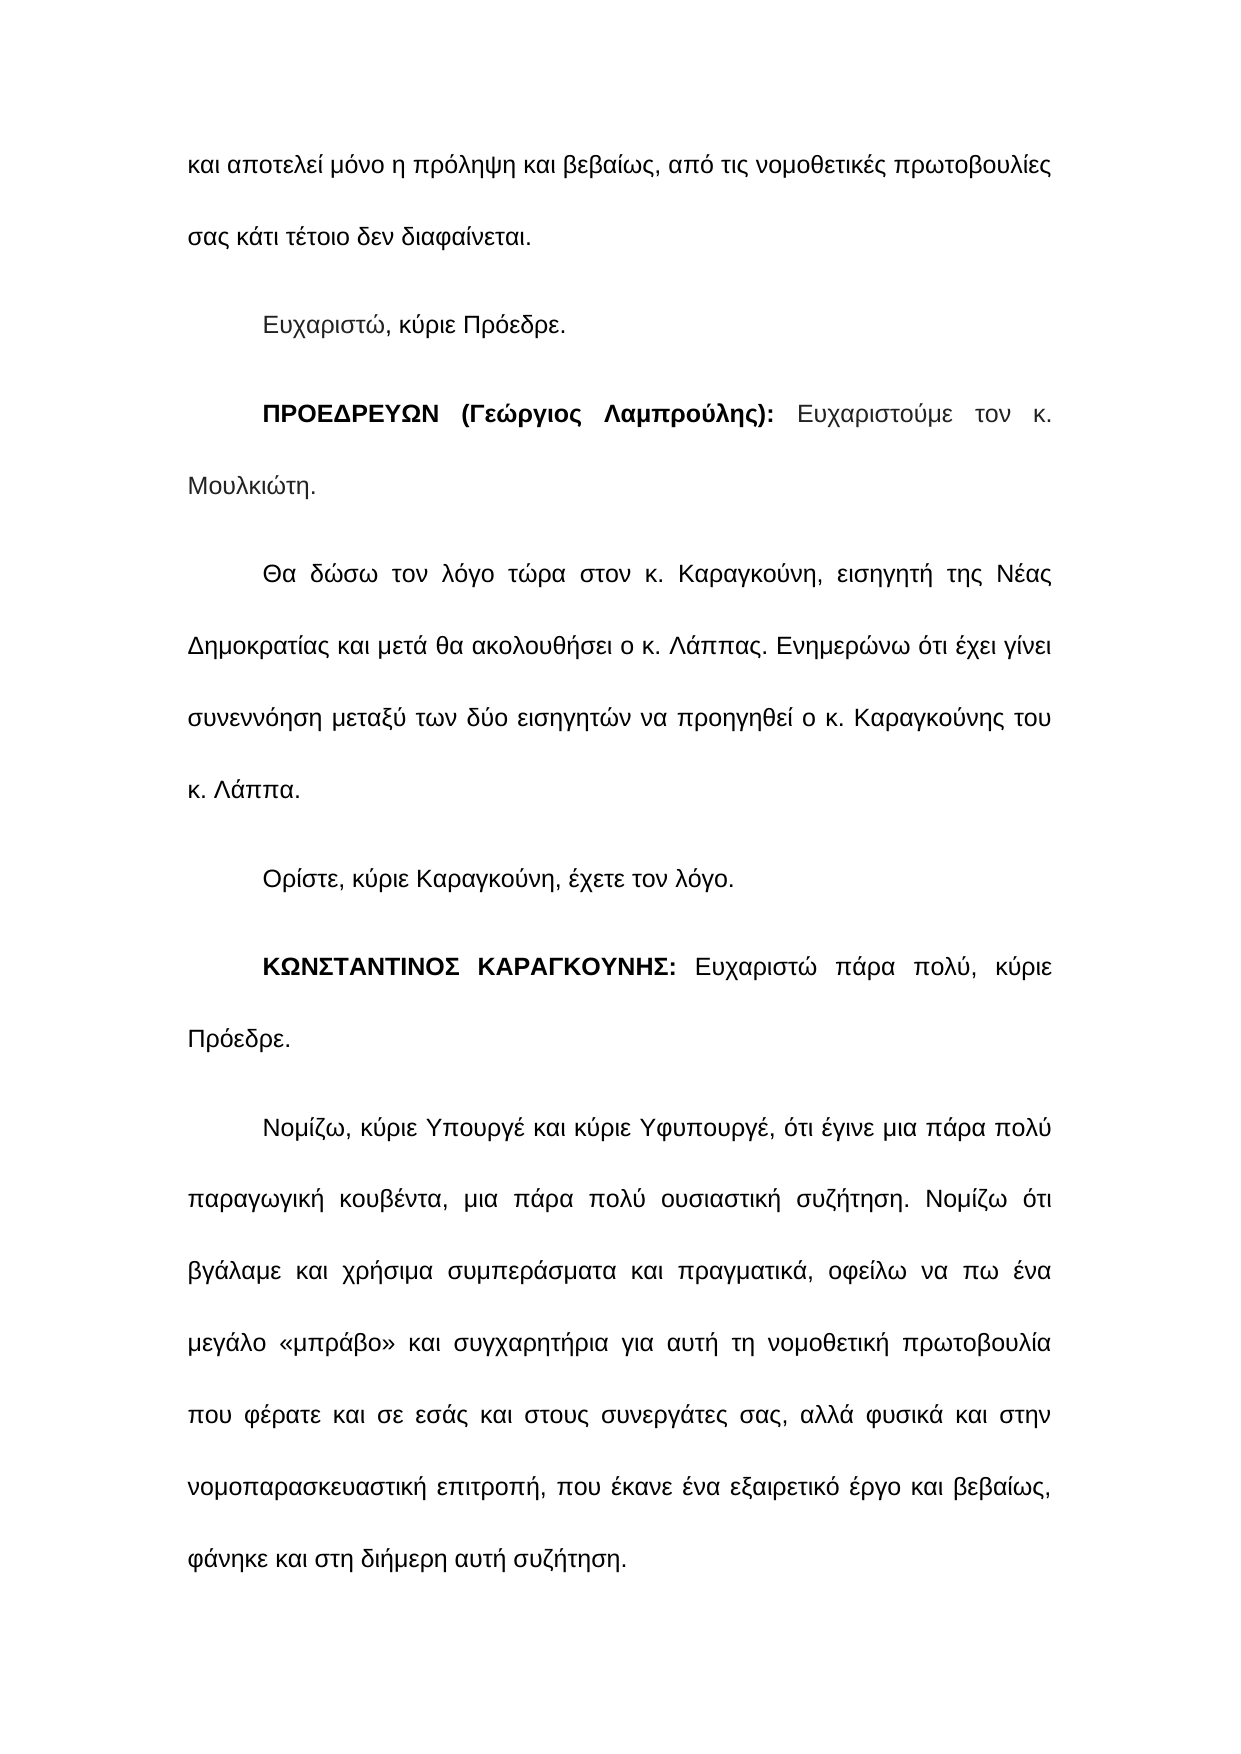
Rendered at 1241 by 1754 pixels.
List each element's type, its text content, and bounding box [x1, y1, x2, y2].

text Ορίστε, κύριε Καραγκούνη, έχετε τον λόγο. [187, 863, 1053, 892]
text Θα δώσω τον λόγο τώρα στον κ. Καραγκούνη, εισηγητή της Νέας Δημοκρατίας και μετά θα ακολουθήσει ο κ. Λάππας. Ενημερώνω ότι έχει γίνει συνεννόηση μεταξύ των δύο εισηγητών να προηγηθεί ο κ. Καραγκούνης του κ. Λάππα. [187, 559, 1053, 804]
text ΠΡΟΕΔΡΕΥΩΝ (Γεώργιος Λαμπρούλης): Ευχαριστούμε τον κ. Μουλκιώτη. [187, 399, 1053, 499]
text Ευχαριστώ, κύριε Πρόεδρε. [187, 310, 1053, 339]
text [187, 150, 1053, 251]
text ΚΩΝΣΤΑΝΤΙΝΟΣ ΚΑΡΑΓΚΟΥΝΗΣ: Ευχαριστώ πάρα πολύ, κύριε Πρόεδρε. [187, 952, 1053, 1053]
text Νομίζω, κύριε Υπουργέ και κύριε Υφυπουργέ, ότι έγινε μια πάρα πολύ παραγωγική κουβέντα, μια πάρα πολύ ουσιαστική συζήτηση. Νομίζω ότι βγάλαμε και χρήσιμα συμπεράσματα και πραγματικά, οφείλω να πω ένα μεγάλο «μπράβο» και συγχαρητήρια για αυτή τη νομοθετική πρωτοβουλία που φέρατε και σε εσάς και στους συνεργάτες σας, αλλά φυσικά και στην νομοπαρασκευαστική επιτροπή, που έκανε ένα εξαιρετικό έργο και βεβαίως, φάνηκε και στη διήμερη αυτή συζήτηση. [187, 1112, 1053, 1572]
